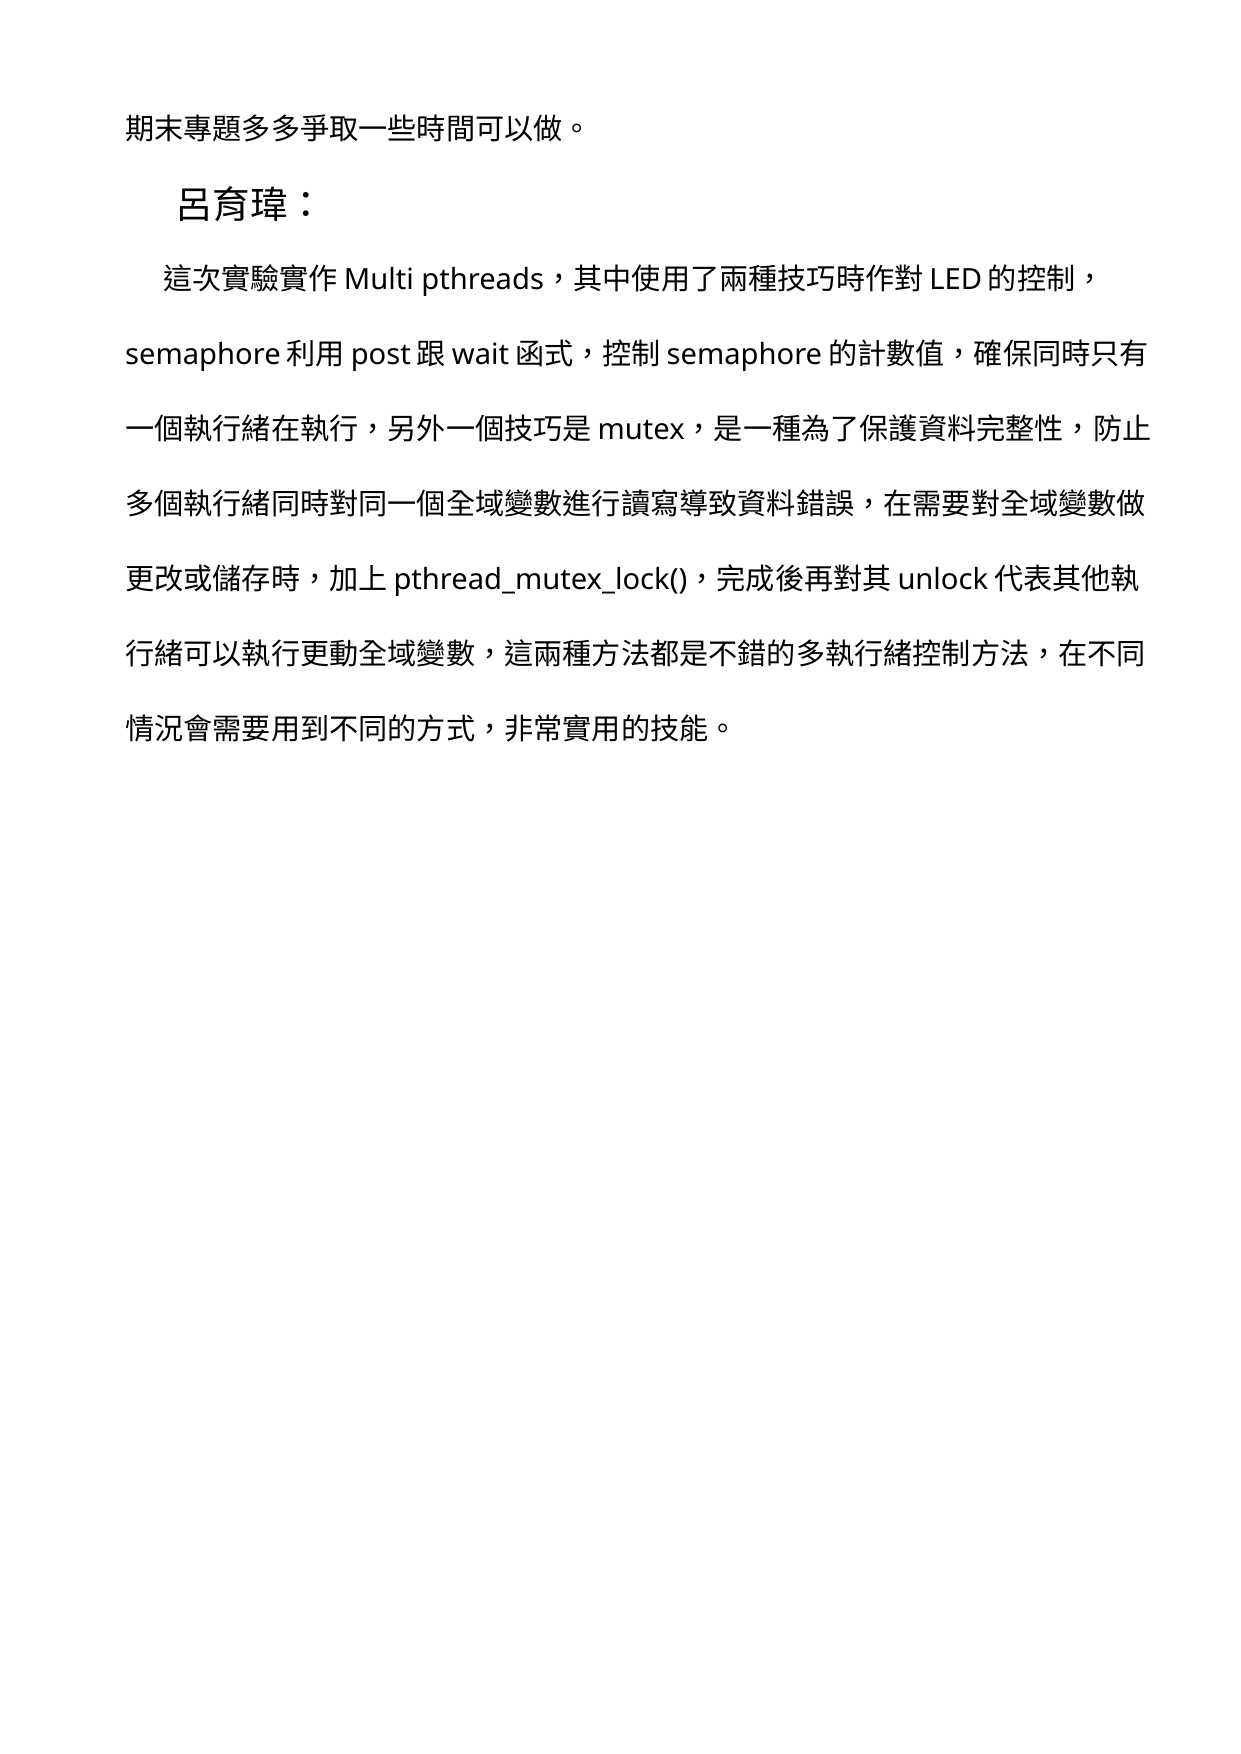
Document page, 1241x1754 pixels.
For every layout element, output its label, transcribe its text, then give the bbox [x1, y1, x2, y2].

text 這次實驗實作Multi pthreads，其中使用了兩種技巧時作對LED的控制，semaphore利用post跟wait函式，控制semaphore的計數值，確保同時只有一個執行緒在執行，另外一個技巧是mutex，是一種為了保護資料完整性，防止多個執行緒同時對同一個全域變數進行讀寫導致資料錯誤，在需要對全域變數做更改或儲存時，加上pthread_mutex_lock()，完成後再對其unlock代表其他執行緒可以執行更動全域變數，這兩種方法都是不錯的多執行緒控制方法，在不同情況會需要用到不同的方式，非常實用的技能。 [125, 239, 1165, 764]
text 呂育瑋： [125, 164, 1165, 239]
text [125, 89, 1165, 164]
